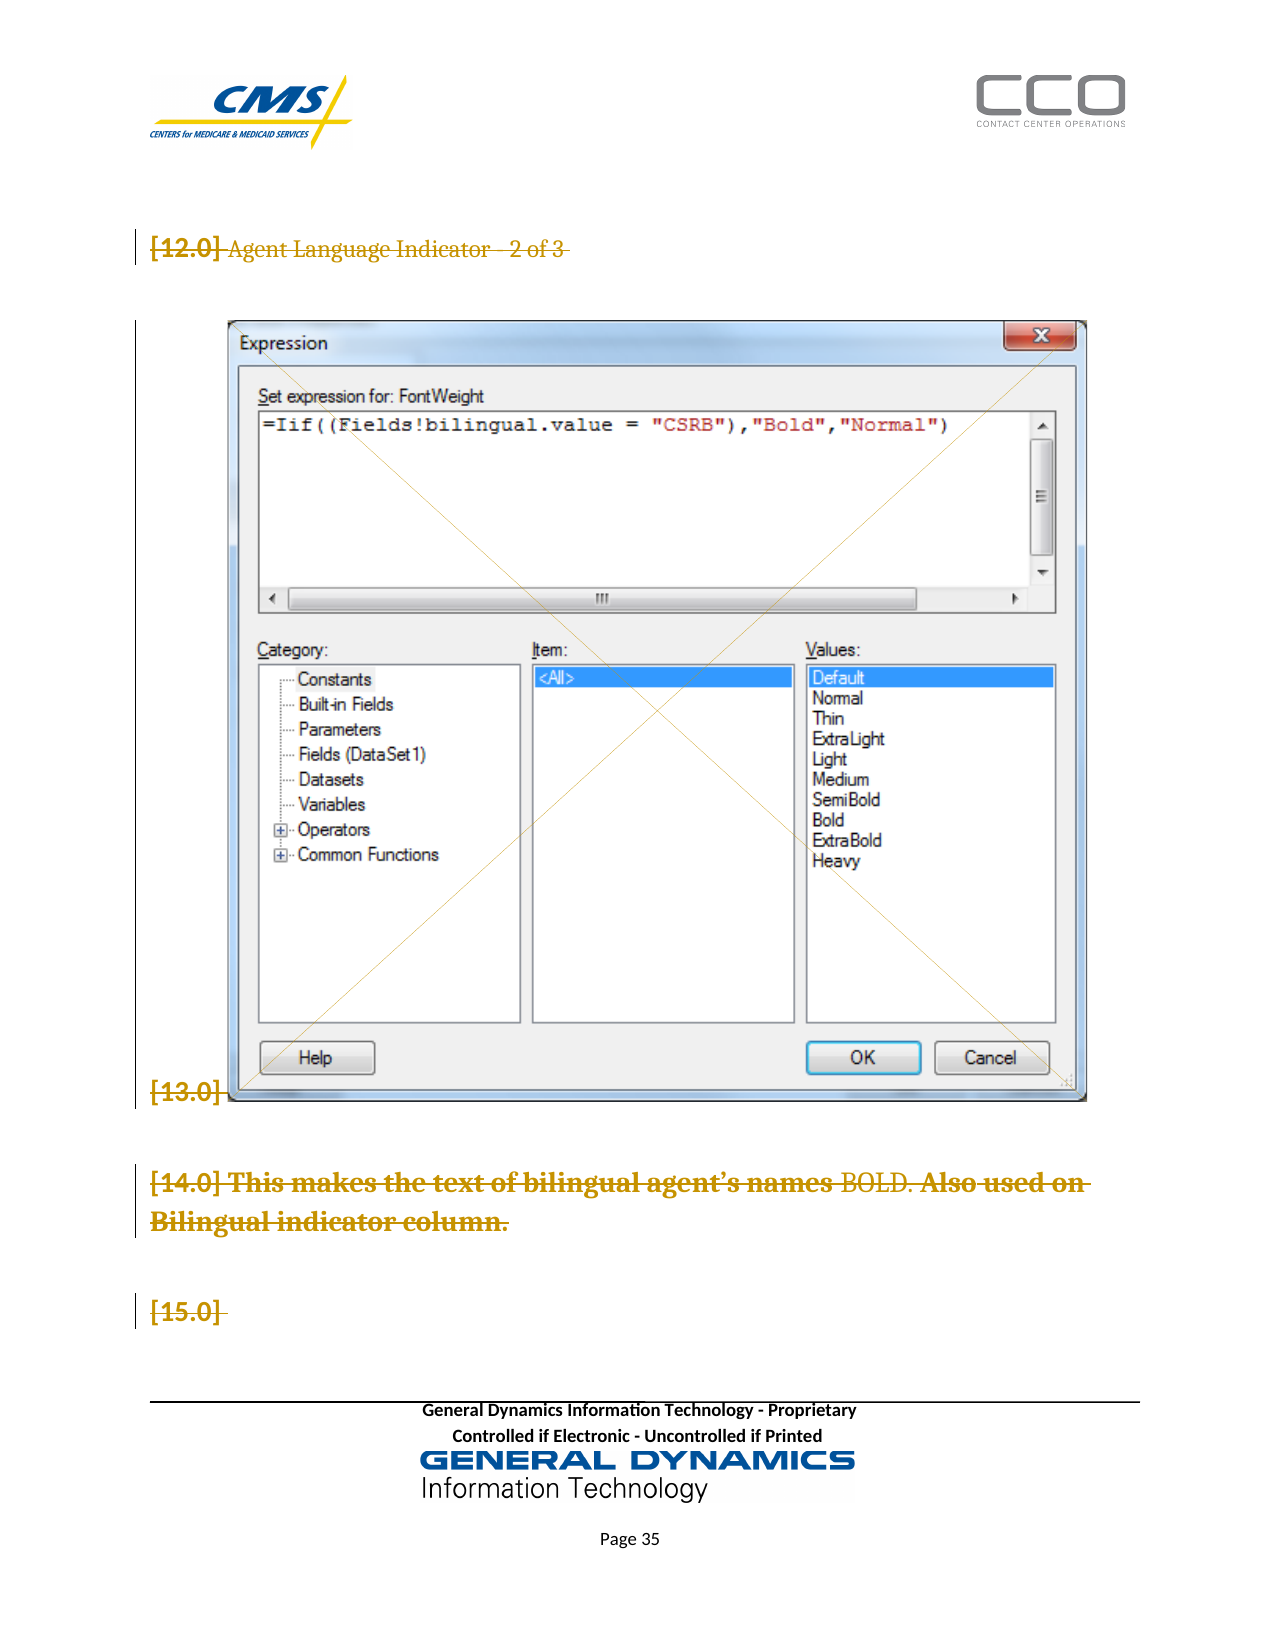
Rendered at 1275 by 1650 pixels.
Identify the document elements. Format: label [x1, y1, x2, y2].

picture [229, 712, 1086, 1102]
picture [150, 75, 353, 150]
picture [976, 75, 1125, 127]
picture [659, 321, 1088, 1101]
picture [227, 321, 656, 1100]
picture [420, 1451, 855, 1503]
picture [229, 320, 1085, 710]
